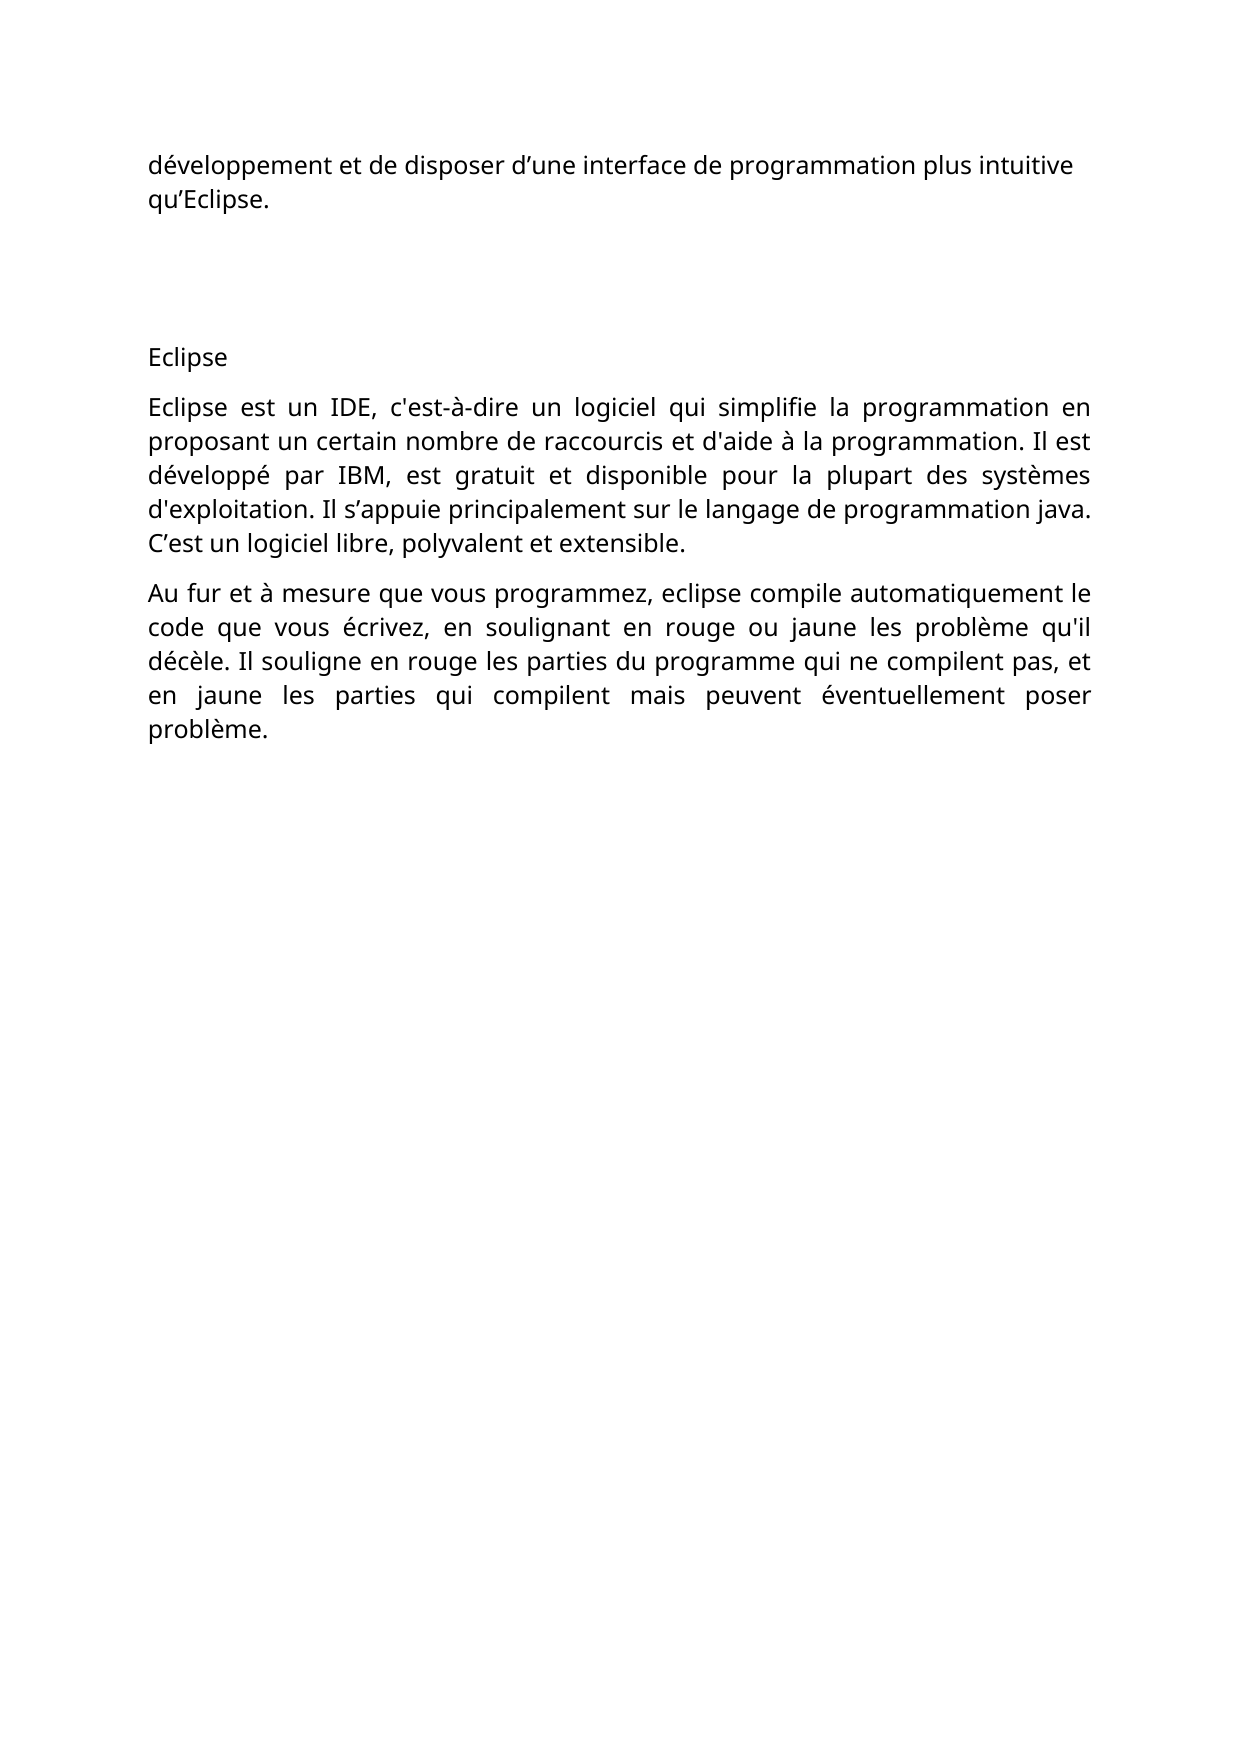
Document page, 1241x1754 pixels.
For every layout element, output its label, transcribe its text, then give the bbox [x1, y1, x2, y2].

text Eclipse [148, 340, 1093, 374]
text Au fur et à mesure que vous programmez, eclipse compile automatiquement le code que vous écrivez, en soulignant en rouge ou jaune les problème qu'il décèle. Il souligne en rouge les parties du programme qui ne compilent pas, et en jaune les parties qui compilent mais peuvent éventuellement poser problème. [148, 576, 1093, 746]
text Eclipse est un IDE, c'est-à-dire un logiciel qui simplifie la programmation en proposant un certain nombre de raccourcis et d'aide à la programmation. Il est développé par IBM, est gratuit et disponible pour la plupart des systèmes d'exploitation. Il s’appuie principalement sur le langage de programmation java. C’est un logiciel libre, polyvalent et extensible. [148, 390, 1093, 560]
